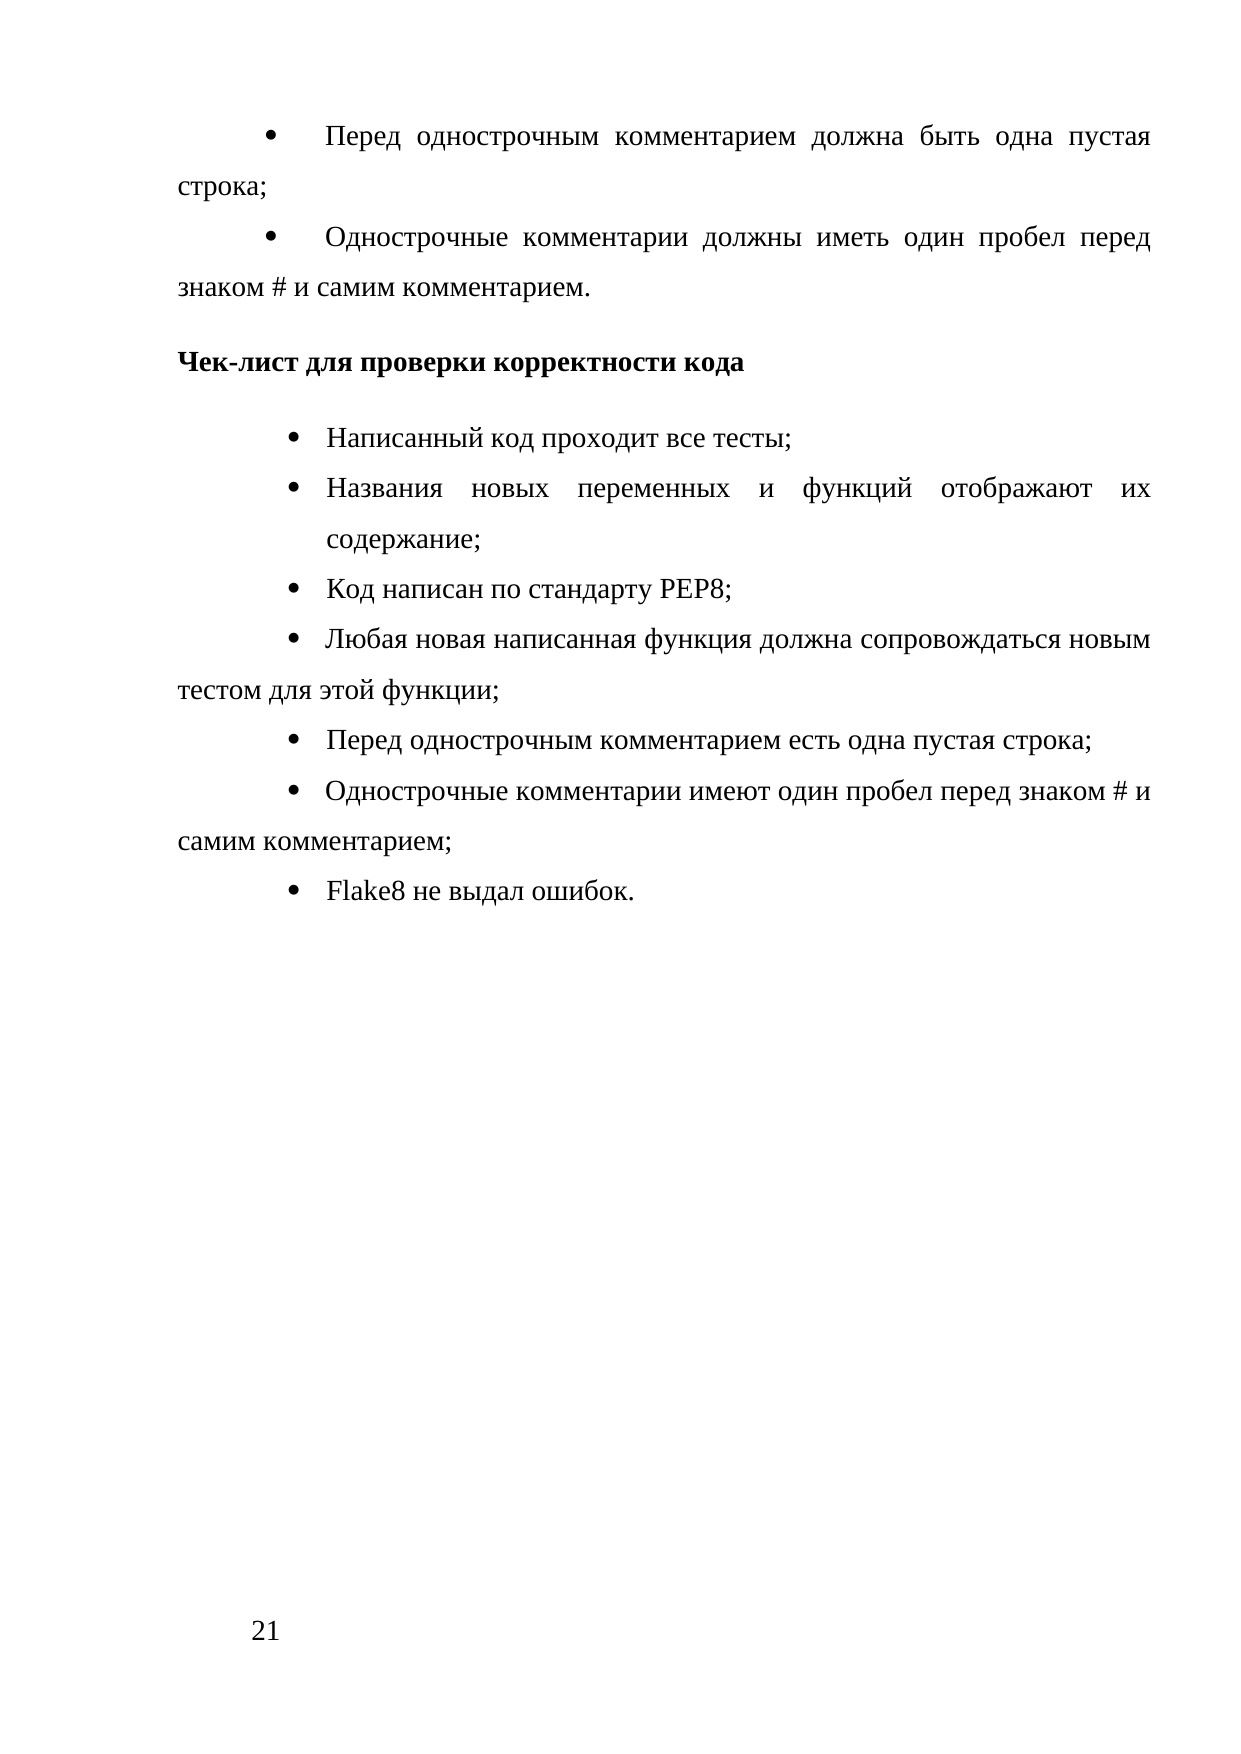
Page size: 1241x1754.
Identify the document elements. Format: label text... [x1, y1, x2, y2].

list Однострочные комментарии должны иметь один пробел перед знаком # и самим комментарием. [177, 219, 1152, 303]
list Flake8 не выдал ошибок. [288, 873, 1152, 907]
list Однострочные комментарии имеют один пробел перед знаком # и самим комментарием; [177, 773, 1152, 857]
list Любая новая написанная функция должна сопровождаться новым тестом для этой функции; [177, 621, 1152, 705]
list Перед однострочным комментарием есть одна пустая строка; [288, 722, 1152, 756]
list Написанный код проходит все тесты; [288, 420, 1152, 453]
subtitle Чек-лист для проверки корректности кода [177, 344, 1152, 378]
list Код написан по стандарту PEP8; [288, 571, 1152, 605]
list Перед однострочным комментарием должна быть одна пустая строка; [177, 118, 1152, 202]
list Названия новых переменных и функций отображают их содержание; [288, 470, 1152, 554]
